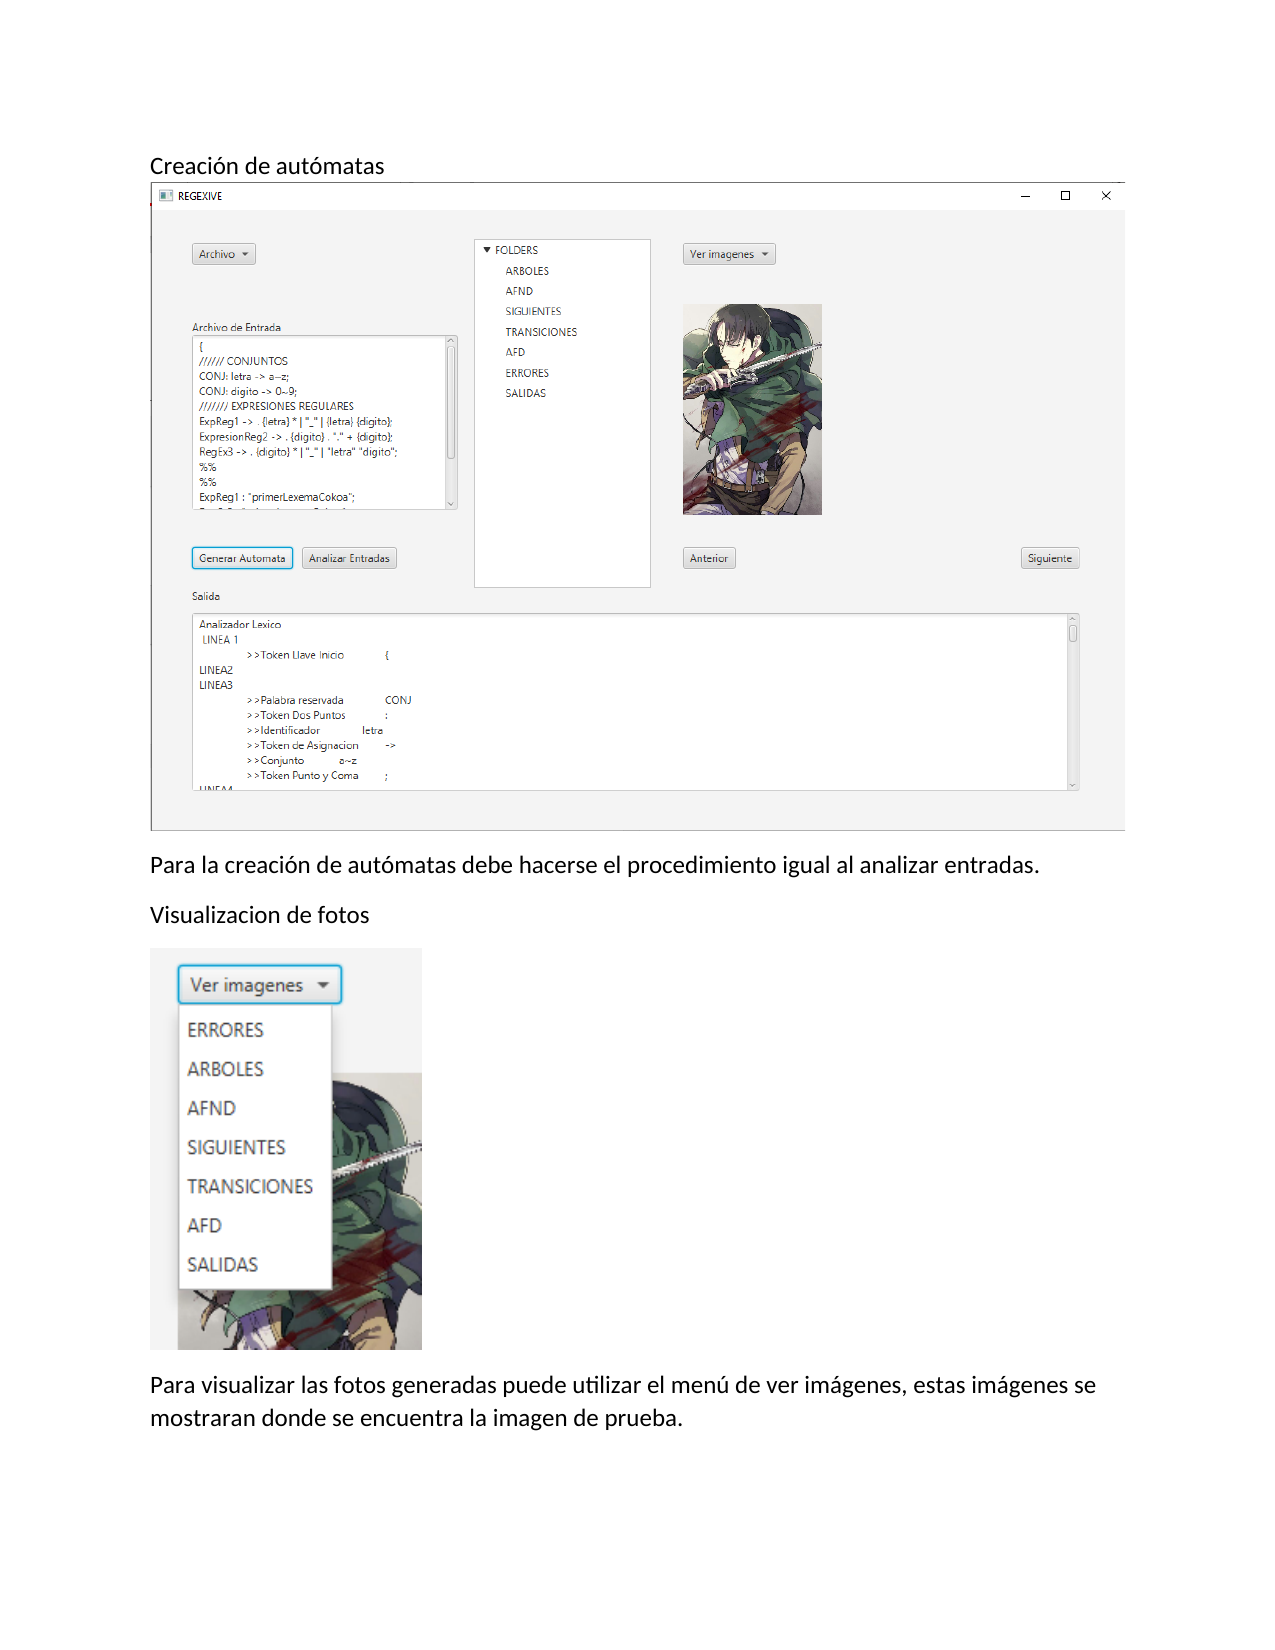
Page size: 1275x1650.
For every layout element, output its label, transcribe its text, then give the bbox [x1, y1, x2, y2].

text Para la creación de autómatas debe hacerse el procedimiento igual al analizar entradas. [150, 849, 1125, 880]
text Creación de autómatas [150, 150, 1125, 182]
text Para visualizar las fotos generadas puede utilizar el menú de ver imágenes, estas imágenes se mostraran donde se encuentra la imagen de prueba. [150, 1369, 1125, 1432]
picture [150, 182, 1125, 831]
text Visualizacion de fotos [150, 899, 1125, 929]
picture [150, 948, 422, 1350]
